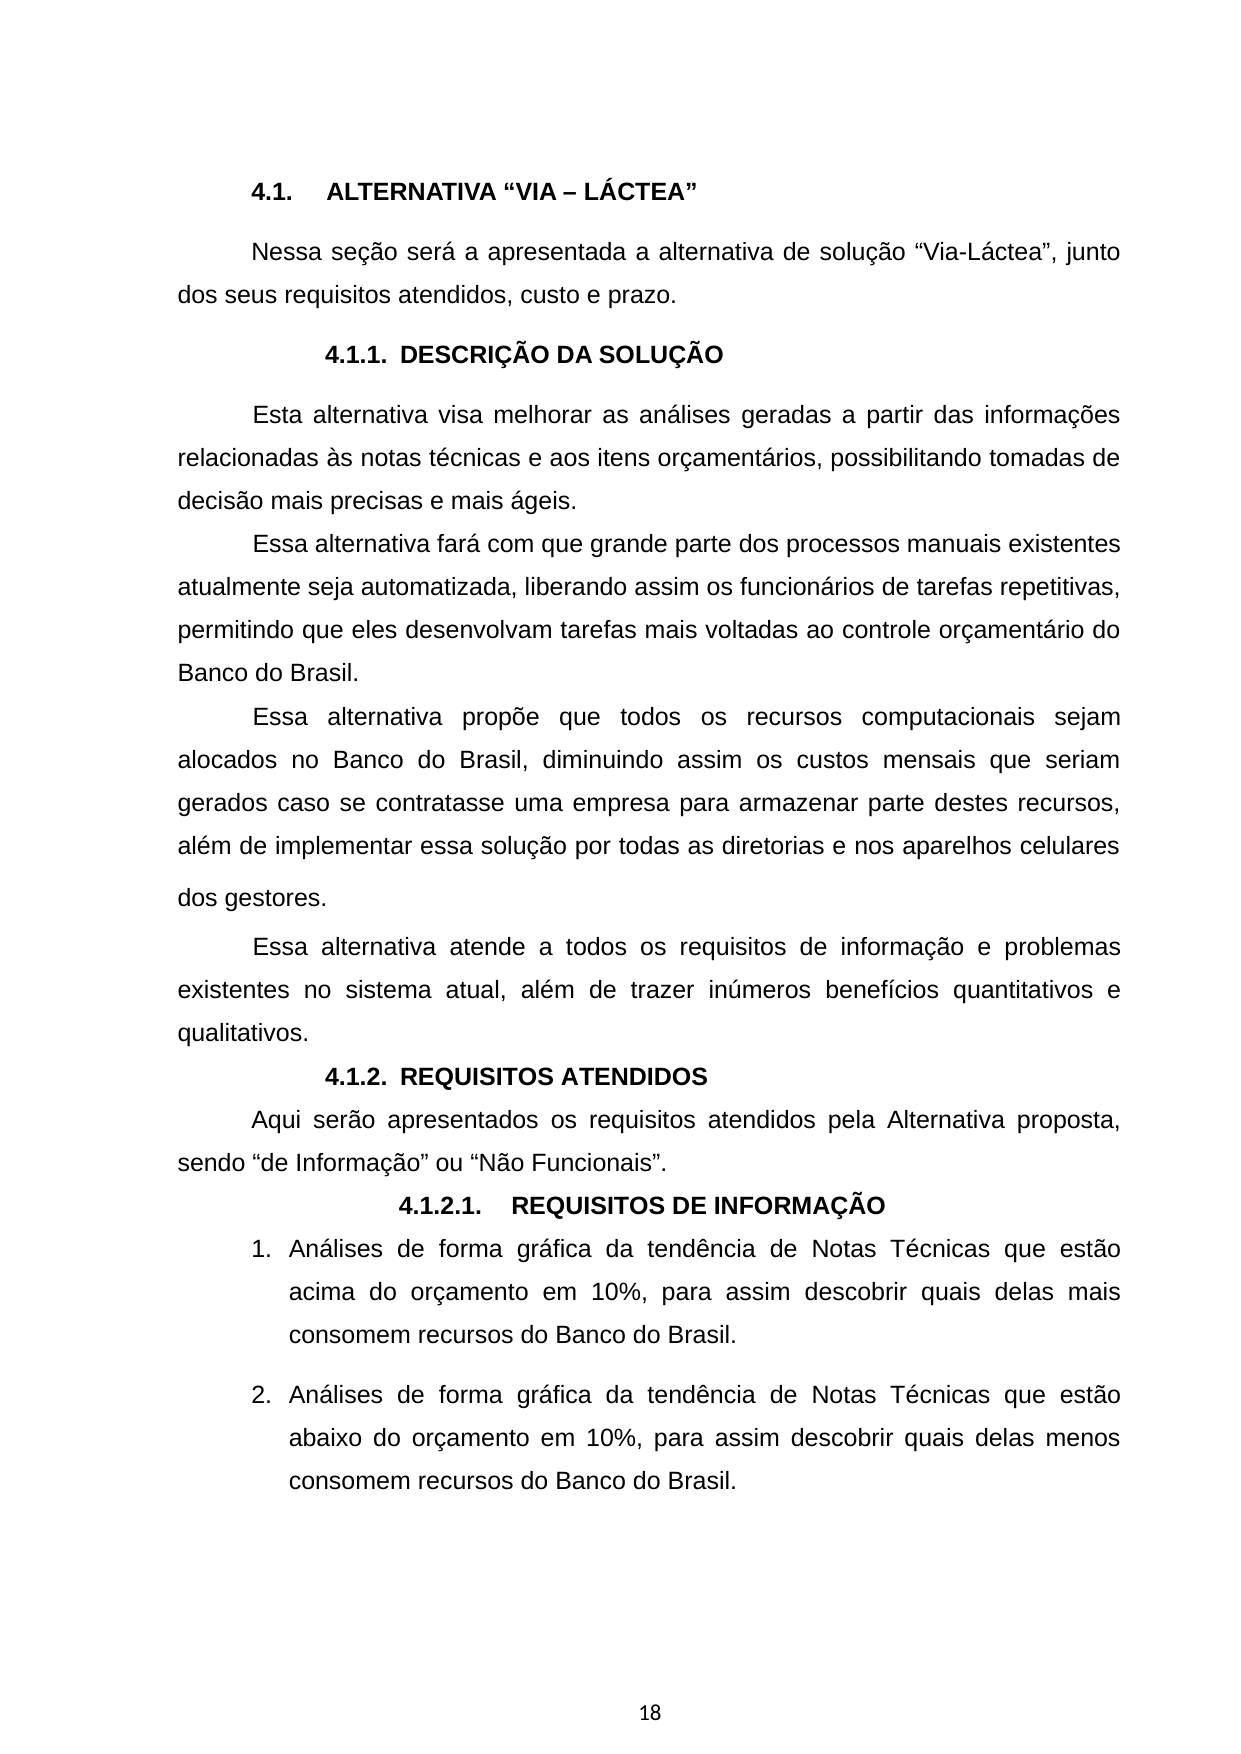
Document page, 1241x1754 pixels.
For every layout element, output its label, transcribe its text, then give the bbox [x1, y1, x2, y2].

list Análises de forma gráfica da tendência de Notas Técnicas que estão acima do orçamento em 10%, para assim descobrir quais delas mais consomem recursos do Banco do Brasil. [251, 1234, 1122, 1349]
text Essa alternativa fará com que grande parte dos processos manuais existentes atualmente seja automatizada, liberando assim os funcionários de tarefas repetitivas, permitindo que eles desenvolvam tarefas mais voltadas ao controle orçamentário do Banco do Brasil. [177, 529, 1122, 687]
list Análises de forma gráfica da tendência de Notas Técnicas que estão abaixo do orçamento em 10%, para assim descobrir quais delas menos consomem recursos do Banco do Brasil. [251, 1380, 1122, 1495]
text Esta alternativa visa melhorar as análises geradas a partir das informações relacionadas às notas técnicas e aos itens orçamentários, possibilitando tomadas de decisão mais precisas e mais ágeis. [177, 400, 1122, 515]
text Essa alternativa propõe que todos os recursos computacionais sejam alocados no Banco do Brasil, diminuindo assim os custos mensais que seriam gerados caso se contratasse uma empresa para armazenar parte destes recursos, além de implementar essa solução por todas as diretorias e nos aparelhos celulares dos gestores. [177, 702, 1122, 914]
list Nessa seção será a apresentada a alternativa de solução “Via-Láctea”, junto dos seus requisitos atendidos, custo e prazo. [177, 237, 1122, 309]
list REQUISITOS ATENDIDOS [325, 1062, 1122, 1090]
list ALTERNATIVA “VIA – LÁCTEA” [251, 177, 1122, 206]
text Aqui serão apresentados os requisitos atendidos pela Alternativa proposta, sendo “de Informação” ou “Não Funcionais”. [177, 1105, 1122, 1177]
text Essa alternativa atende a todos os requisitos de informação e problemas existentes no sistema atual, além de trazer inúmeros benefícios quantitativos e qualitativos. [177, 932, 1122, 1047]
list REQUISITOS DE INFORMAÇÃO [398, 1191, 1122, 1220]
list DESCRIÇÃO DA SOLUÇÃO [325, 340, 1122, 369]
